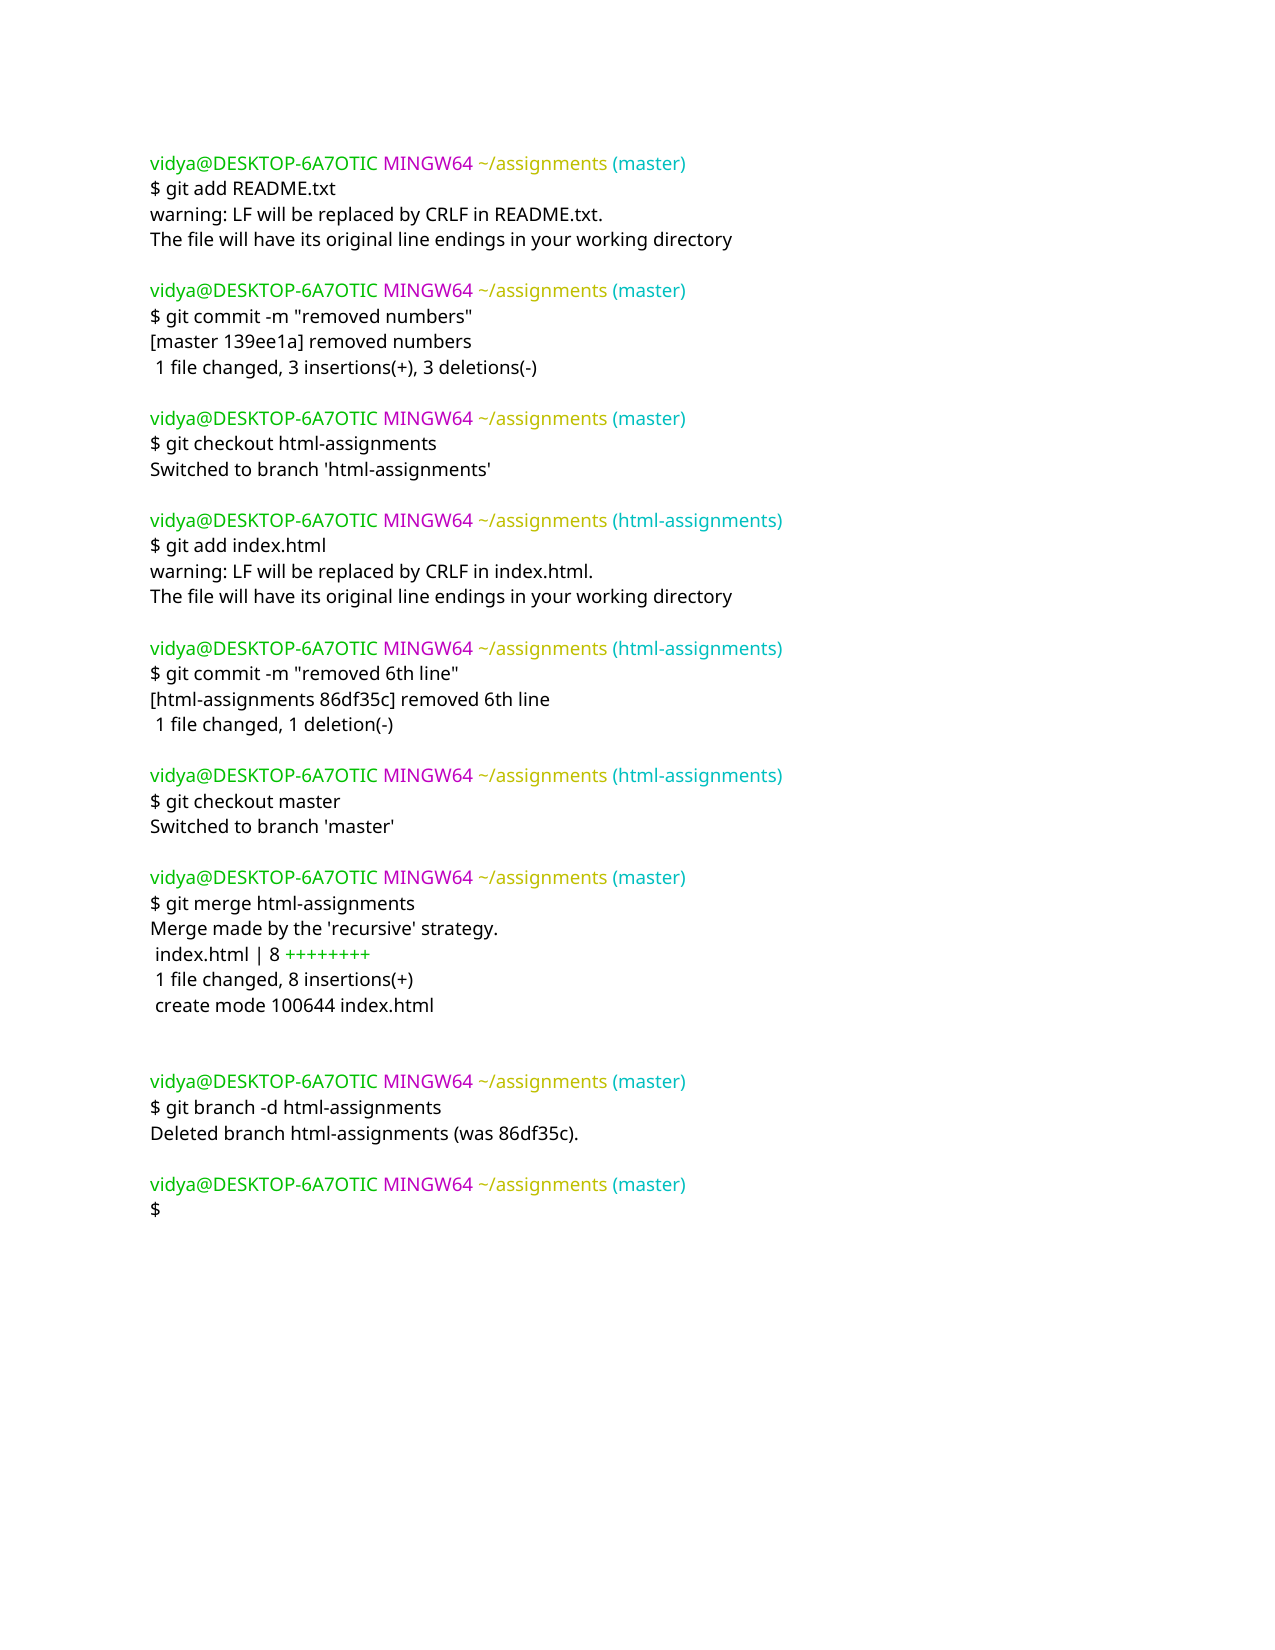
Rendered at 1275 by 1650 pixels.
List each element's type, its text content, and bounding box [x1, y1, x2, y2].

text vidya@DESKTOP-6A7OTIC MINGW64 ~/assignments (html-assignments) [150, 507, 1125, 533]
text vidya@DESKTOP-6A7OTIC MINGW64 ~/assignments (html-assignments) [150, 762, 1125, 788]
text vidya@DESKTOP-6A7OTIC MINGW64 ~/assignments (master) [150, 1171, 1125, 1196]
text index.html | 8 ++++++++ [150, 941, 1125, 967]
text Switched to branch 'html-assignments' [150, 456, 1125, 482]
text The file will have its original line endings in your working directory [150, 227, 1125, 252]
text [html-assignments 86df35c] removed 6th line [150, 686, 1125, 711]
text vidya@DESKTOP-6A7OTIC MINGW64 ~/assignments (master) [150, 864, 1125, 890]
text $ git commit -m "removed numbers" [150, 303, 1125, 329]
text $ [150, 1196, 1125, 1222]
text 1 file changed, 3 insertions(+), 3 deletions(-) [150, 354, 1125, 380]
text $ git add README.txt [150, 176, 1125, 201]
text Switched to branch 'master' [150, 813, 1125, 839]
text $ git add index.html [150, 533, 1125, 558]
text 1 file changed, 1 deletion(-) [150, 711, 1125, 737]
text warning: LF will be replaced by CRLF in index.html. [150, 558, 1125, 584]
text $ git commit -m "removed 6th line" [150, 660, 1125, 686]
text vidya@DESKTOP-6A7OTIC MINGW64 ~/assignments (master) [150, 1069, 1125, 1094]
text Deleted branch html-assignments (was 86df35c). [150, 1120, 1125, 1145]
text warning: LF will be replaced by CRLF in README.txt. [150, 201, 1125, 227]
text 1 file changed, 8 insertions(+) [150, 967, 1125, 992]
text The file will have its original line endings in your working directory [150, 584, 1125, 609]
text vidya@DESKTOP-6A7OTIC MINGW64 ~/assignments (master) [150, 150, 1125, 176]
text $ git checkout master [150, 788, 1125, 813]
text [master 139ee1a] removed numbers [150, 329, 1125, 354]
text $ git checkout html-assignments [150, 431, 1125, 456]
text create mode 100644 index.html [150, 992, 1125, 1018]
text $ git branch -d html-assignments [150, 1094, 1125, 1120]
text vidya@DESKTOP-6A7OTIC MINGW64 ~/assignments (master) [150, 405, 1125, 431]
text $ git merge html-assignments [150, 890, 1125, 916]
text vidya@DESKTOP-6A7OTIC MINGW64 ~/assignments (html-assignments) [150, 635, 1125, 660]
text Merge made by the 'recursive' strategy. [150, 916, 1125, 941]
text vidya@DESKTOP-6A7OTIC MINGW64 ~/assignments (master) [150, 278, 1125, 303]
